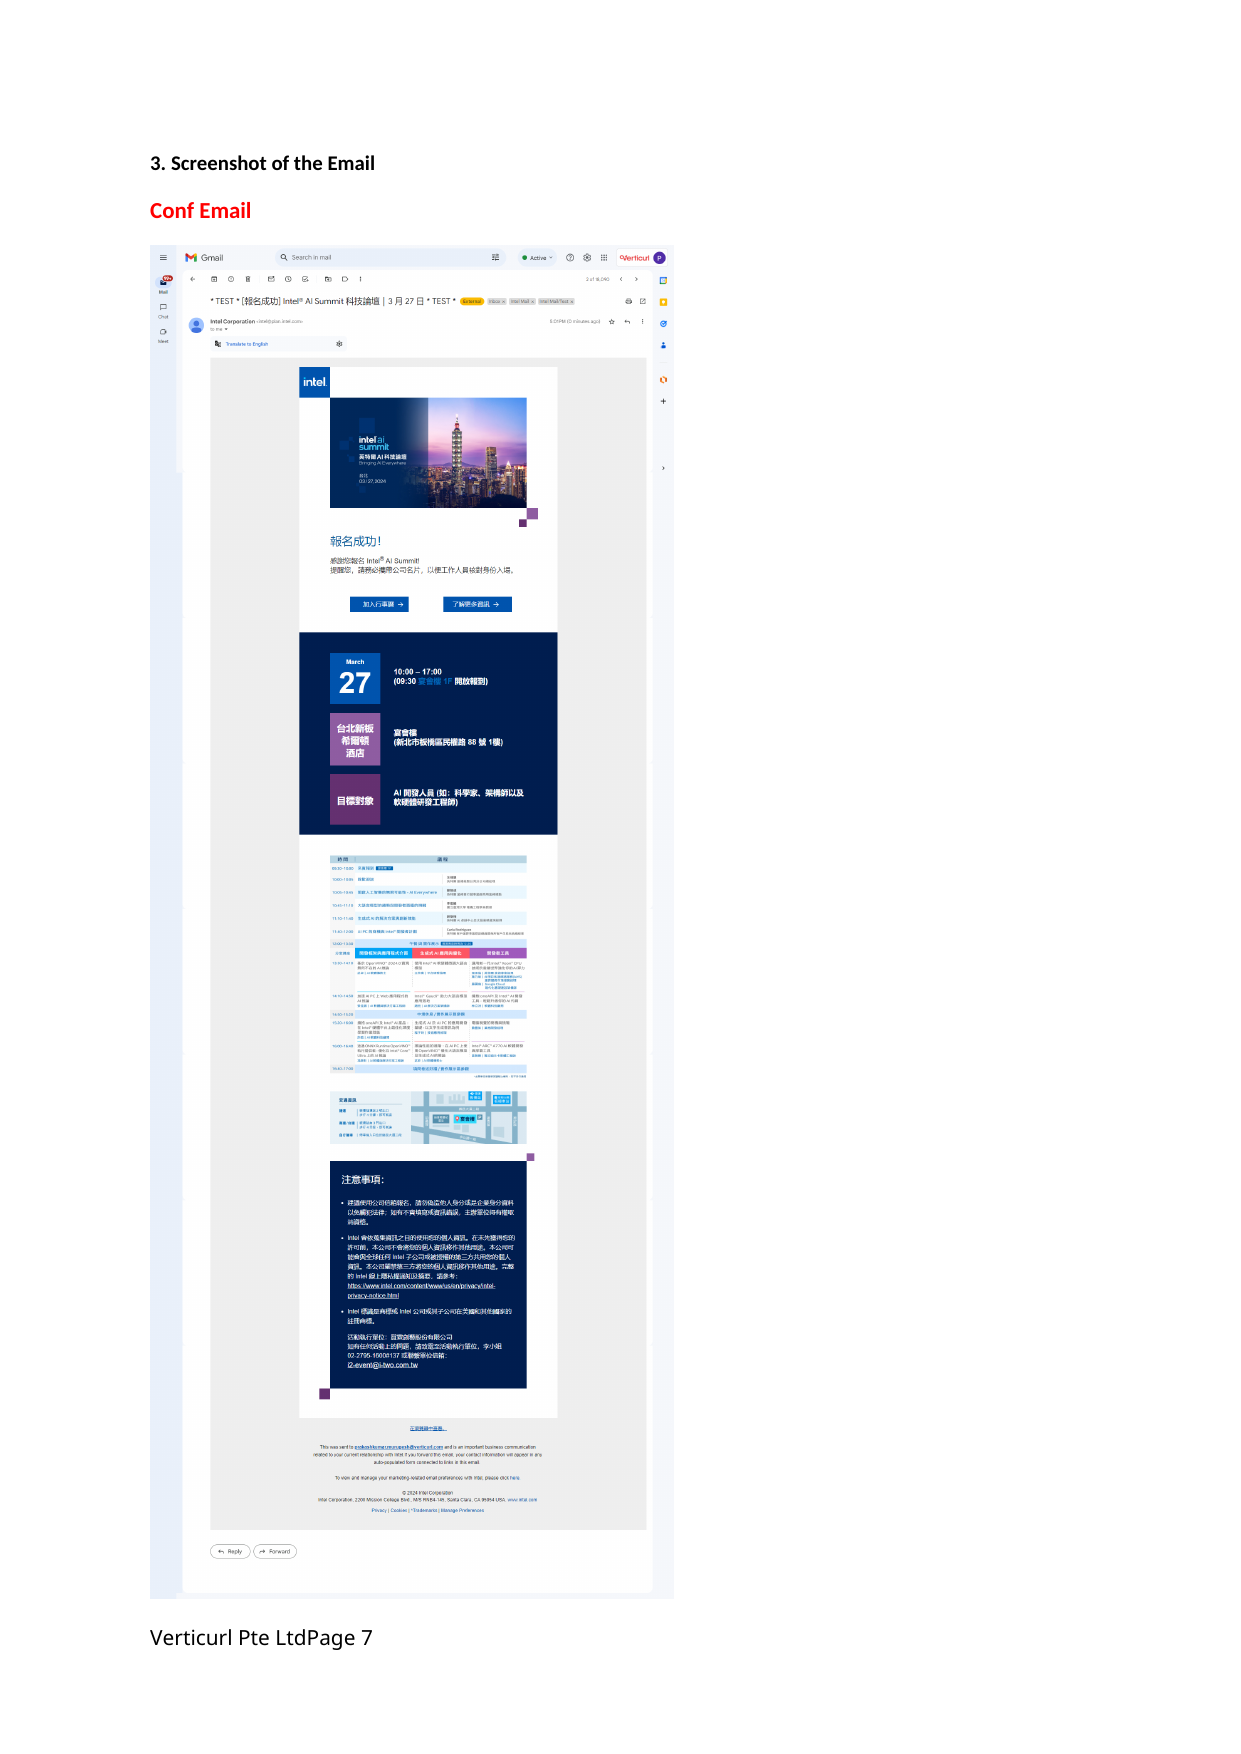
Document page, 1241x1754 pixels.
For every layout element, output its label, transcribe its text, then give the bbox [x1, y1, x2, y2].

text 3. Screenshot of the Email [150, 150, 1090, 175]
text Conf Email [150, 196, 1090, 224]
picture [150, 245, 674, 1599]
